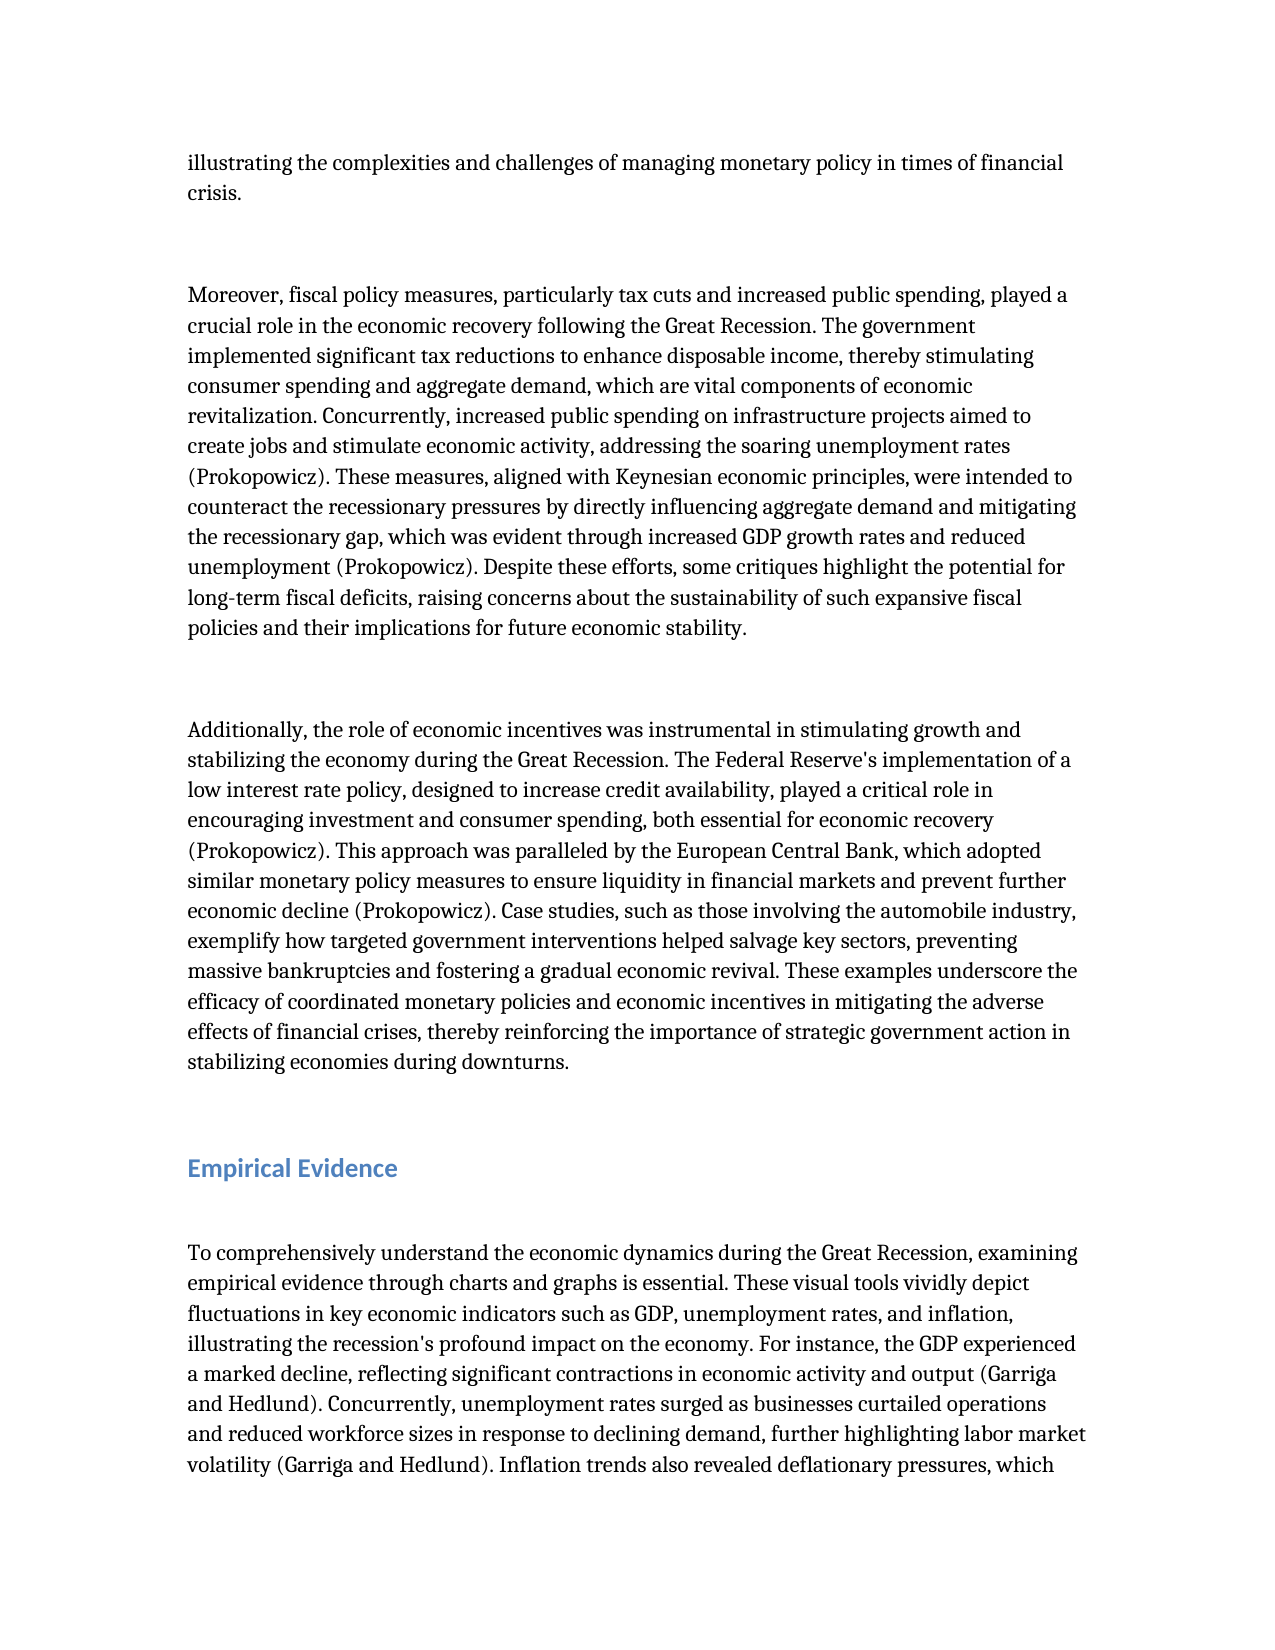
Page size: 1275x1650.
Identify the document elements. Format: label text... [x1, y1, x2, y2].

text Additionally, the role of economic incentives was instrumental in stimulating growth and stabilizing the economy during the Great Recession. The Federal Reserve's implementation of a low interest rate policy, designed to increase credit availability, played a critical role in encouraging investment and consumer spending, both essential for economic recovery (Prokopowicz). This approach was paralleled by the European Central Bank, which adopted similar monetary policy measures to ensure liquidity in financial markets and prevent further economic decline (Prokopowicz). Case studies, such as those involving the automobile industry, exemplify how targeted government interventions helped salvage key sectors, preventing massive bankruptcies and fostering a gradual economic revival. These examples underscore the efficacy of coordinated monetary policies and economic incentives in mitigating the adverse effects of financial crises, thereby reinforcing the importance of strategic government action in stabilizing economies during downturns. [187, 717, 1087, 1075]
subtitle Empirical Evidence [187, 1151, 1087, 1184]
text Moreover, fiscal policy measures, particularly tax cuts and increased public spending, played a crucial role in the economic recovery following the Great Recession. The government implemented significant tax reductions to enhance disposable income, thereby stimulating consumer spending and aggregate demand, which are vital components of economic revitalization. Concurrently, increased public spending on infrastructure projects aimed to create jobs and stimulate economic activity, addressing the soaring unemployment rates (Prokopowicz). These measures, aligned with Keynesian economic principles, were intended to counteract the recessionary pressures by directly influencing aggregate demand and mitigating the recessionary gap, which was evident through increased GDP growth rates and reduced unemployment (Prokopowicz). Despite these efforts, some critiques highlight the potential for long-term fiscal deficits, raising concerns about the sustainability of such expansive fiscal policies and their implications for future economic stability. [187, 282, 1087, 641]
